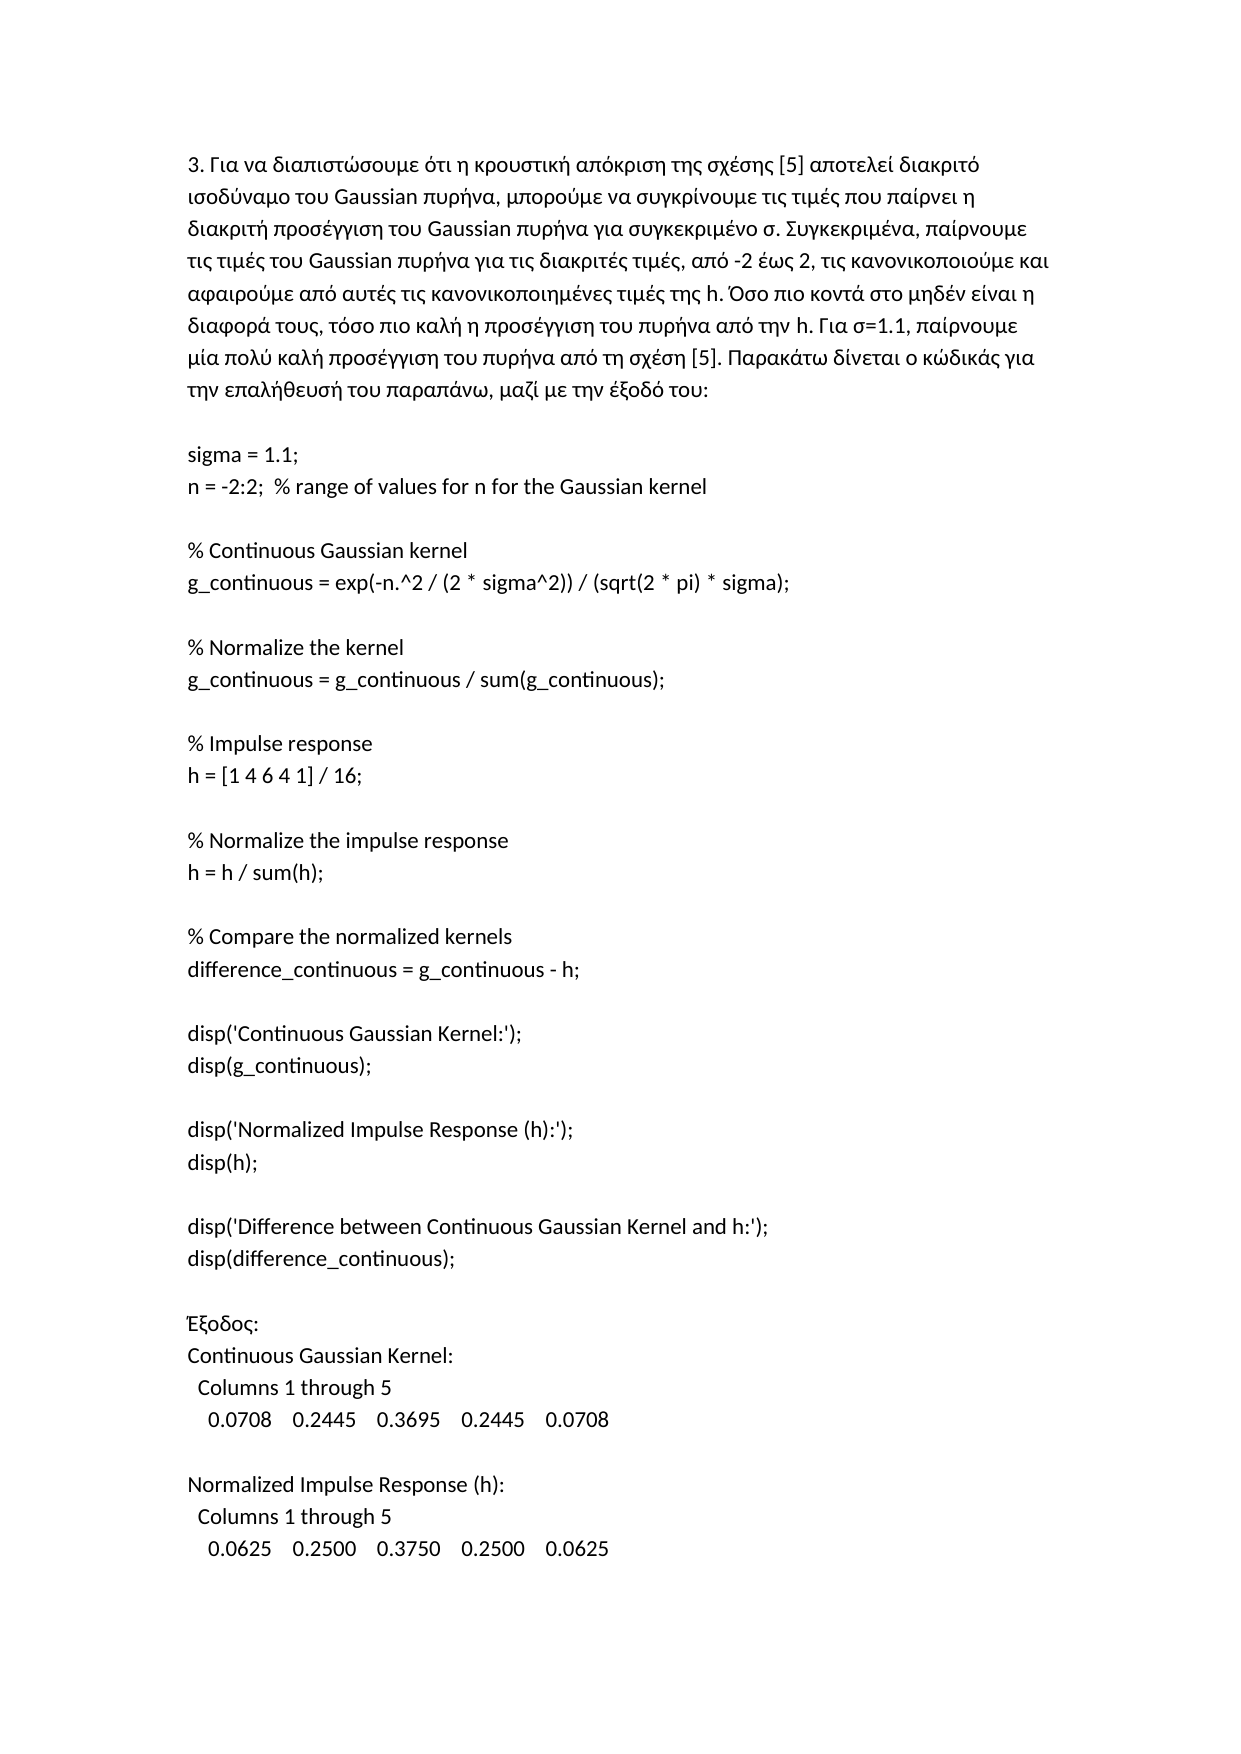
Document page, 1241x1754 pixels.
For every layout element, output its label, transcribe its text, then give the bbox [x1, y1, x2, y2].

text Continuous Gaussian Kernel: [187, 1341, 1053, 1369]
text % Impulse response [187, 729, 1053, 757]
text disp(difference_continuous); [187, 1244, 1053, 1272]
text % Compare the normalized kernels [187, 922, 1053, 951]
text 0.0625 0.2500 0.3750 0.2500 0.0625 [187, 1534, 1053, 1562]
text Έξοδος: [187, 1309, 1053, 1337]
text 3. Για να διαπιστώσουμε ότι η κρουστική απόκριση της σχέσης [5] αποτελεί διακριτό ισοδύναμο του Gaussian πυρήνα, μπορούμε να συγκρίνουμε τις τιμές που παίρνει η διακριτή προσέγγιση του Gaussian πυρήνα για συγκεκριμένο σ. Συγκεκριμένα, παίρνουμε τις τιμές του Gaussian πυρήνα για τις διακριτές τιμές, από -2 έως 2, τις κανονικοποιούμε και αφαιρούμε από αυτές τις κανονικοποιημένες τιμές της h. Όσο πιο κοντά στο μηδέν είναι η διαφορά τους, τόσο πιο καλή η προσέγγιση του πυρήνα από την h. Για σ=1.1, παίρνουμε μία πολύ καλή προσέγγιση του πυρήνα από τη σχέση [5]. Παρακάτω δίνεται ο κώδικάς για την επαλήθευσή του παραπάνω, μαζί με την έξοδό του: [187, 150, 1053, 403]
text h = h / sum(h); [187, 858, 1053, 886]
text % Normalize the impulse response [187, 826, 1053, 854]
text disp('Normalized Impulse Response (h):'); [187, 1116, 1053, 1144]
text Columns 1 through 5 [187, 1373, 1053, 1401]
text disp('Difference between Continuous Gaussian Kernel and h:'); [187, 1212, 1053, 1240]
text n = -2:2; % range of values for n for the Gaussian kernel [187, 472, 1053, 500]
text % Continuous Gaussian kernel [187, 536, 1053, 564]
text Columns 1 through 5 [187, 1502, 1053, 1530]
text disp(h); [187, 1148, 1053, 1176]
text Normalized Impulse Response (h): [187, 1470, 1053, 1498]
text % Normalize the kernel [187, 633, 1053, 661]
text disp('Continuous Gaussian Kernel:'); [187, 1019, 1053, 1047]
text disp(g_continuous); [187, 1051, 1053, 1079]
text g_continuous = exp(-n.^2 / (2 * sigma^2)) / (sqrt(2 * pi) * sigma); [187, 568, 1053, 596]
text h = [1 4 6 4 1] / 16; [187, 762, 1053, 789]
text g_continuous = g_continuous / sum(g_continuous); [187, 665, 1053, 693]
text difference_continuous = g_continuous - h; [187, 955, 1053, 983]
text sigma = 1.1; [187, 440, 1053, 468]
text 0.0708 0.2445 0.3695 0.2445 0.0708 [187, 1405, 1053, 1433]
